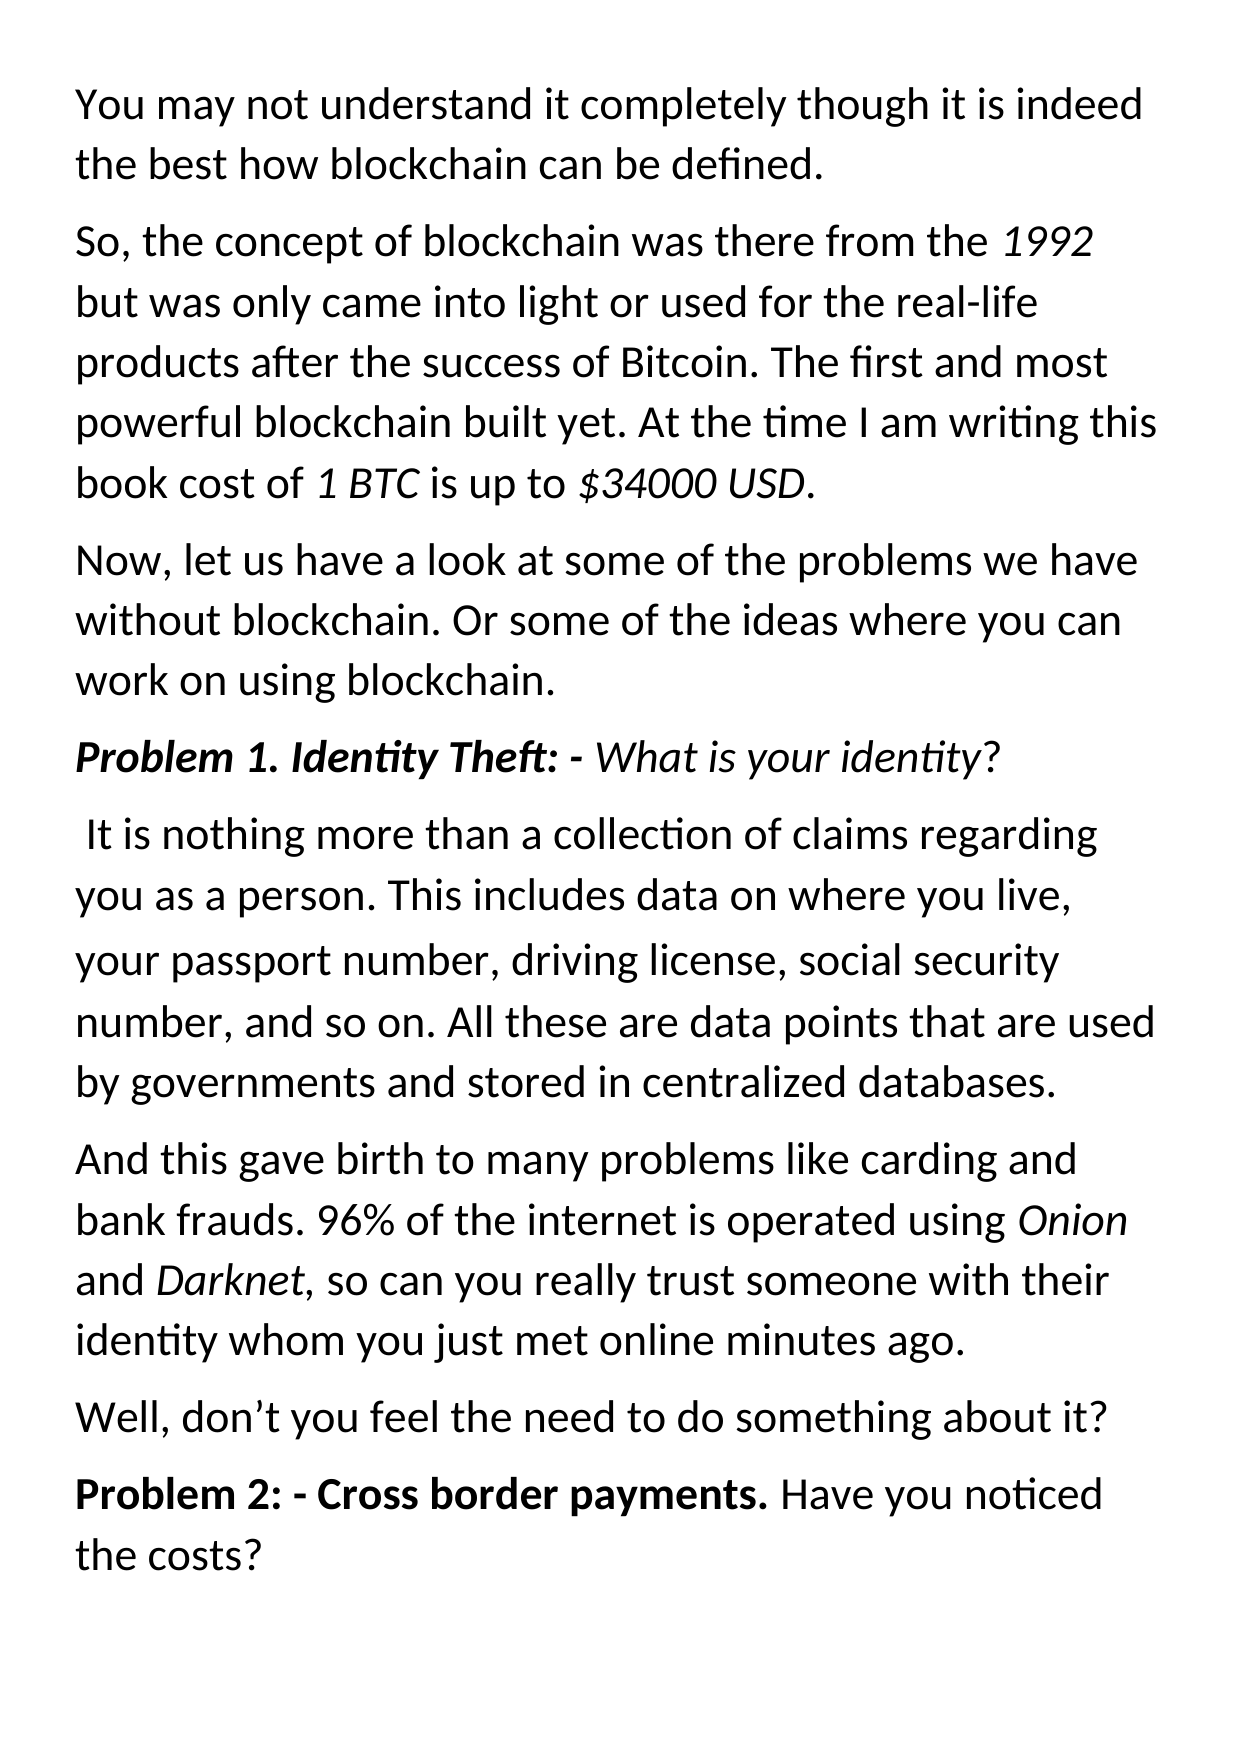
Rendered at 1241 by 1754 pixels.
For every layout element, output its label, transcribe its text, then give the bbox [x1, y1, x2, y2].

text Problem 2: - Cross border payments. Have you noticed the costs? [75, 1465, 1165, 1581]
text Now, let us have a look at some of the problems we have without blockchain. Or some of the ideas where you can work on using blockchain. [75, 531, 1165, 707]
text It is nothing more than a collection of claims regarding you as a person. This includes data on where you live, your passport number, driving license, social security number, and so on. All these are data points that are used by governments and stored in centralized databases. [75, 805, 1165, 1109]
text And this gave birth to many problems like carding and bank frauds. 96% of the internet is operated using Onion and Darknet, so can you really trust someone with their identity whom you just met online minutes ago. [75, 1130, 1165, 1367]
text Problem 1. Identity Theft: - What is your identity? [75, 728, 1165, 784]
text So, the concept of blockchain was there from the 1992 but was only came into light or used for the real-life products after the success of Bitcoin. The first and most powerful blockchain built yet. At the time I am writing this book cost of 1 BTC is up to $34000 USD. [75, 212, 1165, 509]
text You may not understand it completely though it is indeed the best how blockchain can be defined. [75, 75, 1165, 191]
text Well, don’t you feel the need to do something about it? [75, 1388, 1165, 1444]
